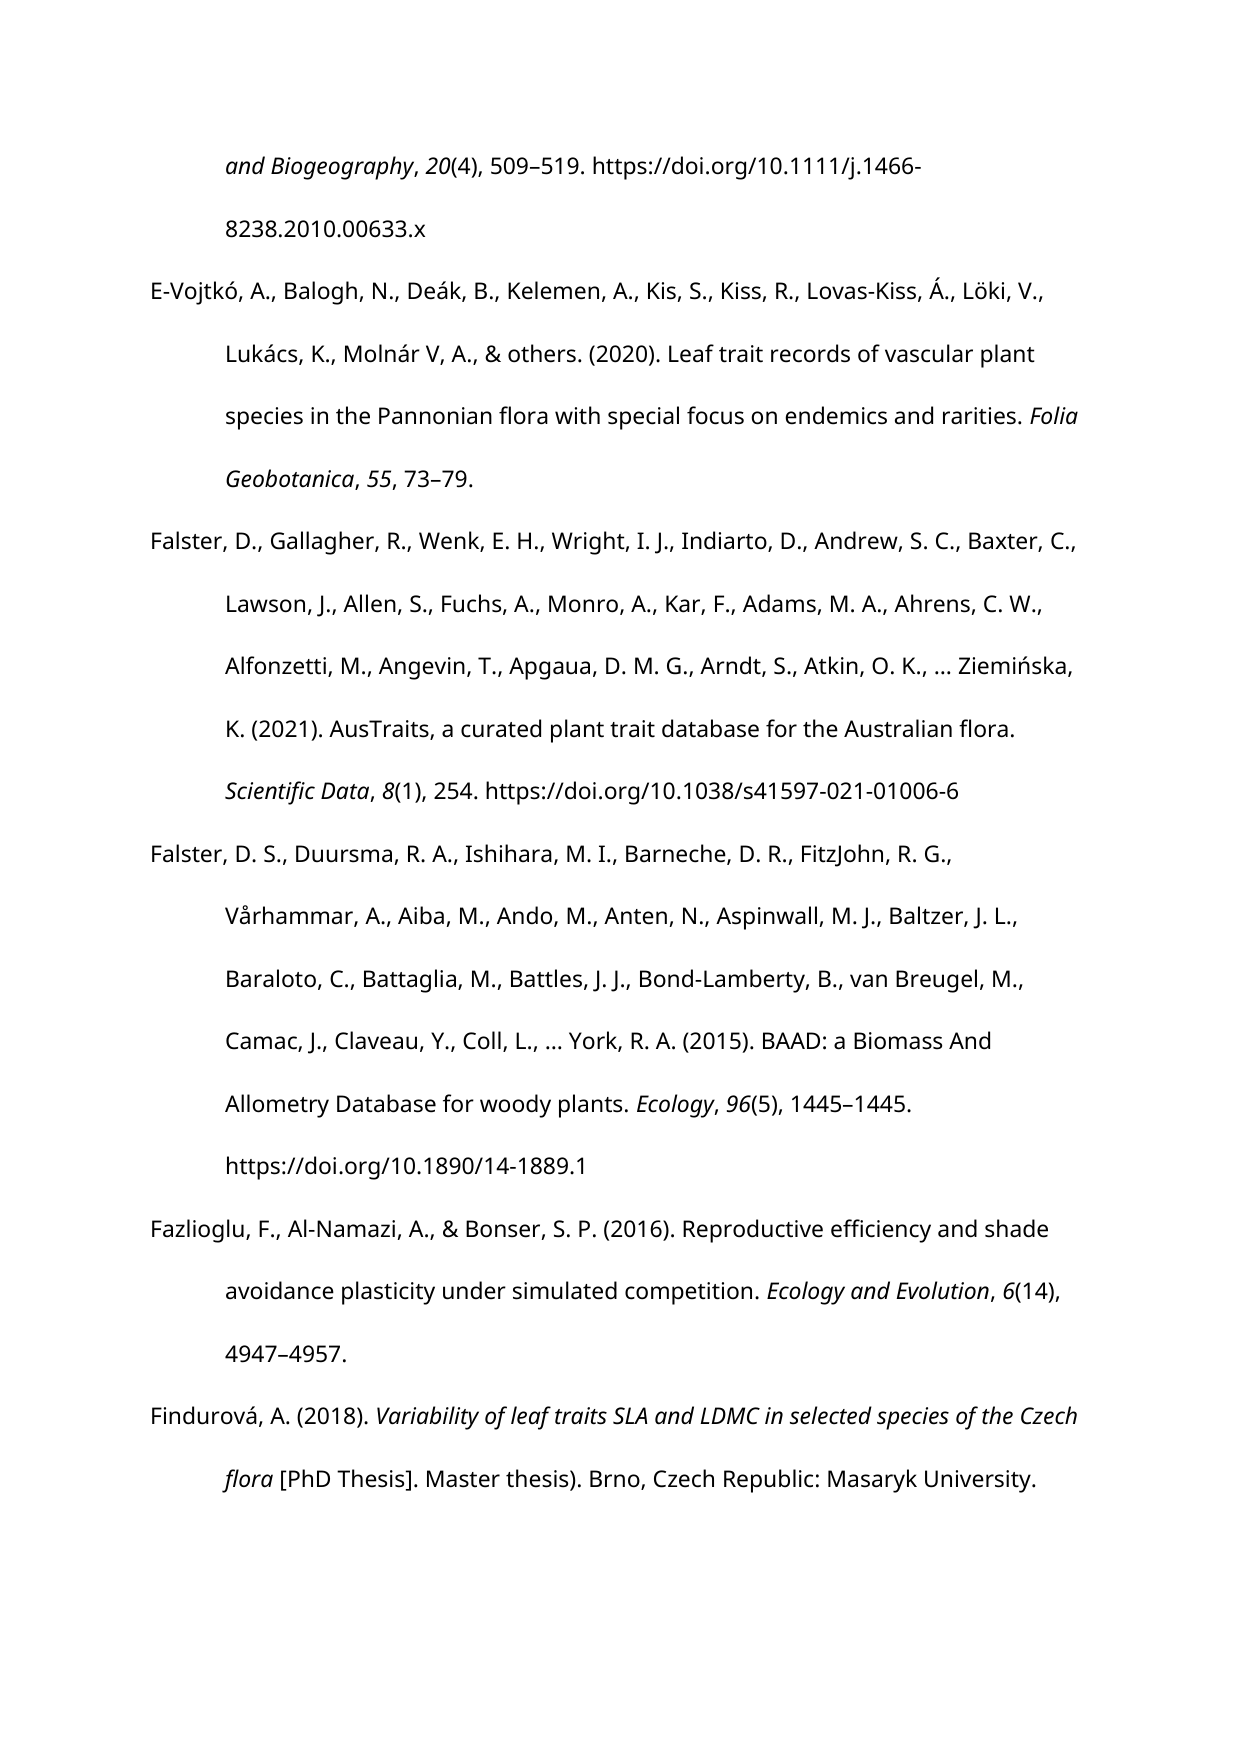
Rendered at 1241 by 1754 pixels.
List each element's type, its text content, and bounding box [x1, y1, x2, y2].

text Fazlioglu, F., Al-Namazi, A., & Bonser, S. P. (2016). Reproductive efficiency and shade avoidance plasticity under simulated competition. Ecology and Evolution, 6(14), 4947–4957. [150, 1212, 1090, 1369]
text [150, 150, 1090, 244]
text Falster, D. S., Duursma, R. A., Ishihara, M. I., Barneche, D. R., FitzJohn, R. G., Vårhammar, A., Aiba, M., Ando, M., Anten, N., Aspinwall, M. J., Baltzer, J. L., Baraloto, C., Battaglia, M., Battles, J. J., Bond-Lamberty, B., van Breugel, M., Camac, J., Claveau, Y., Coll, L., … York, R. A. (2015). BAAD: a Biomass And Allometry Database for woody plants. Ecology, 96(5), 1445–1445. https://doi.org/10.1890/14-1889.1 [150, 837, 1090, 1181]
text E-Vojtkó, A., Balogh, N., Deák, B., Kelemen, A., Kis, S., Kiss, R., Lovas-Kiss, Á., Löki, V., Lukács, K., Molnár V, A., & others. (2020). Leaf trait records of vascular plant species in the Pannonian flora with special focus on endemics and rarities. Folia Geobotanica, 55, 73–79. [150, 275, 1090, 494]
text Falster, D., Gallagher, R., Wenk, E. H., Wright, I. J., Indiarto, D., Andrew, S. C., Baxter, C., Lawson, J., Allen, S., Fuchs, A., Monro, A., Kar, F., Adams, M. A., Ahrens, C. W., Alfonzetti, M., Angevin, T., Apgaua, D. M. G., Arndt, S., Atkin, O. K., … Ziemińska, K. (2021). AusTraits, a curated plant trait database for the Australian flora. Scientific Data, 8(1), 254. https://doi.org/10.1038/s41597-021-01006-6 [150, 525, 1090, 806]
text Findurová, A. (2018). Variability of leaf traits SLA and LDMC in selected species of the Czech flora [PhD Thesis]. Master thesis). Brno, Czech Republic: Masaryk University. [150, 1400, 1090, 1494]
